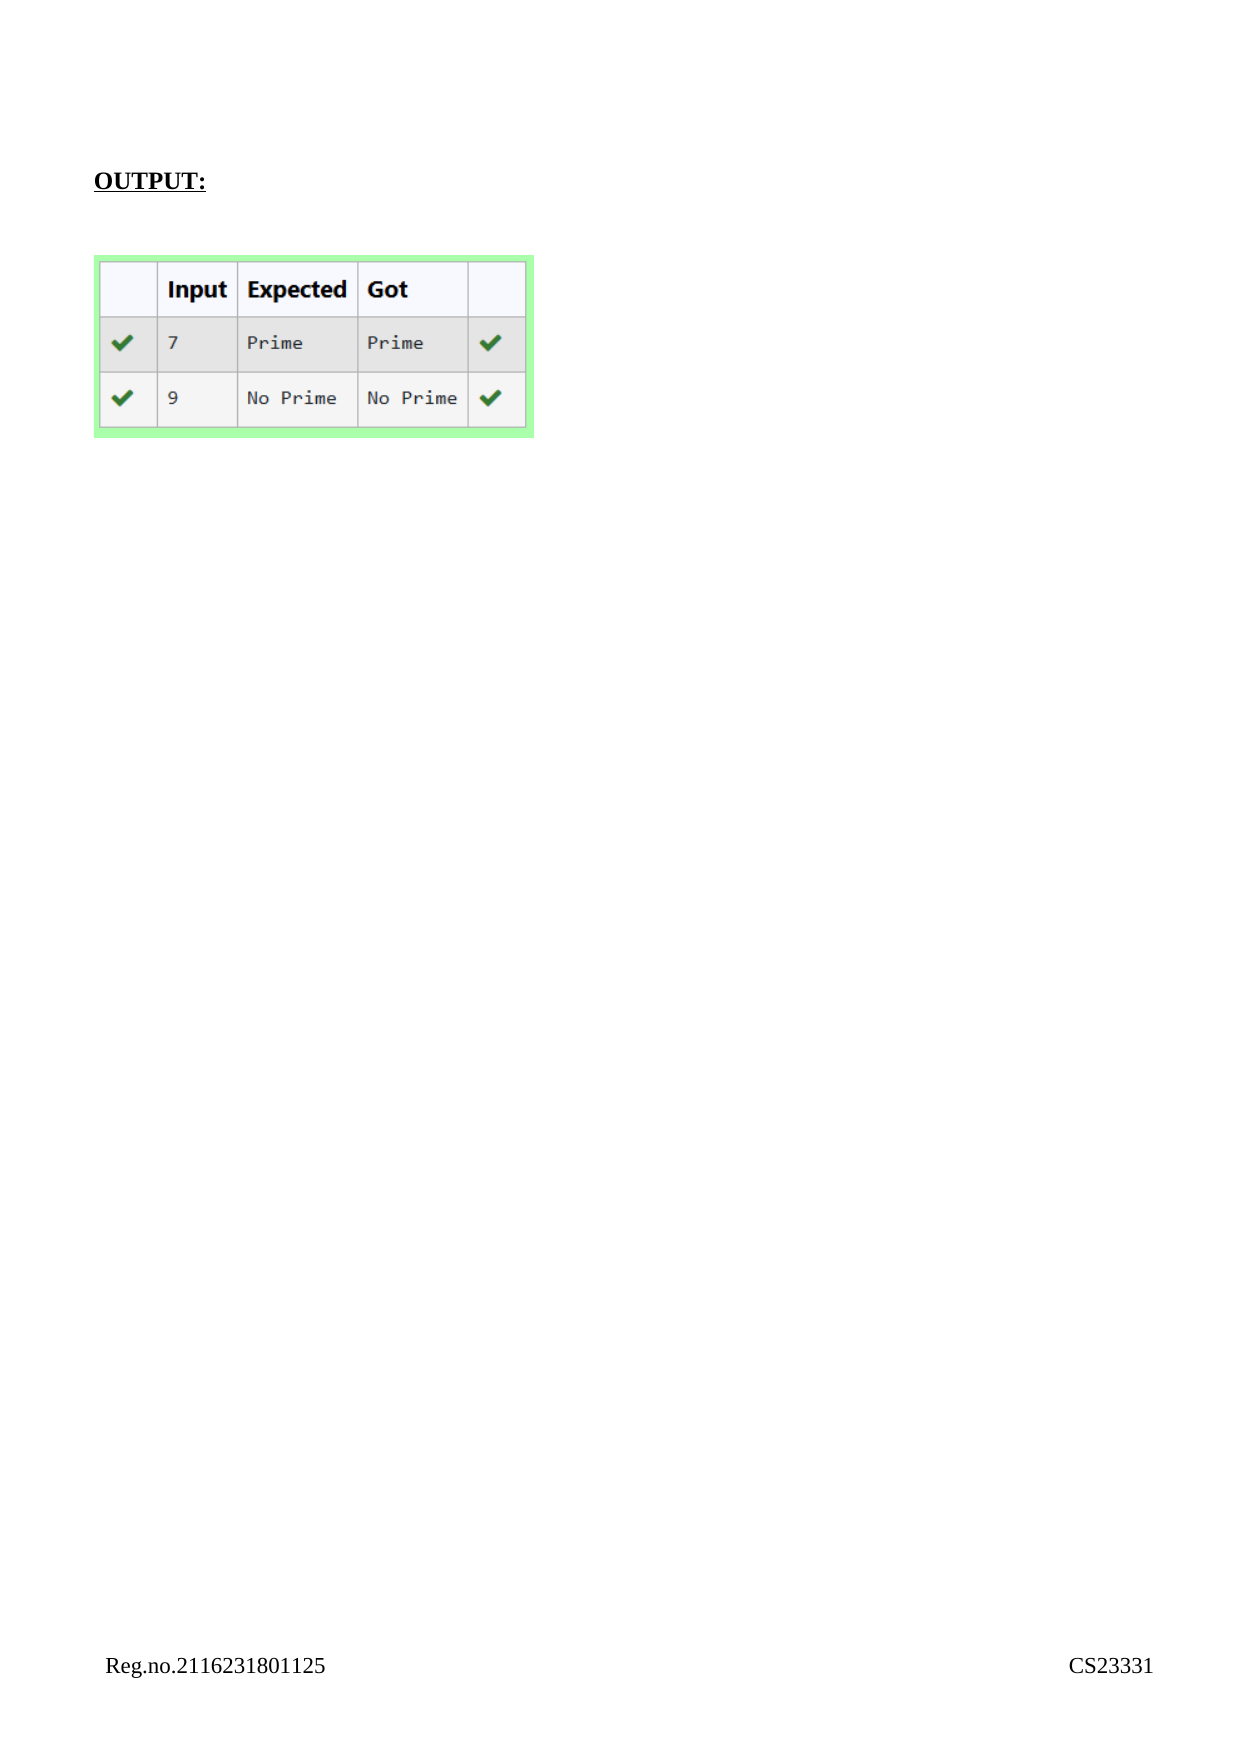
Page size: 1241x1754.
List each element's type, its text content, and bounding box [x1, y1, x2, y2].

text OUTPUT: [94, 166, 1155, 194]
picture [93, 255, 534, 438]
